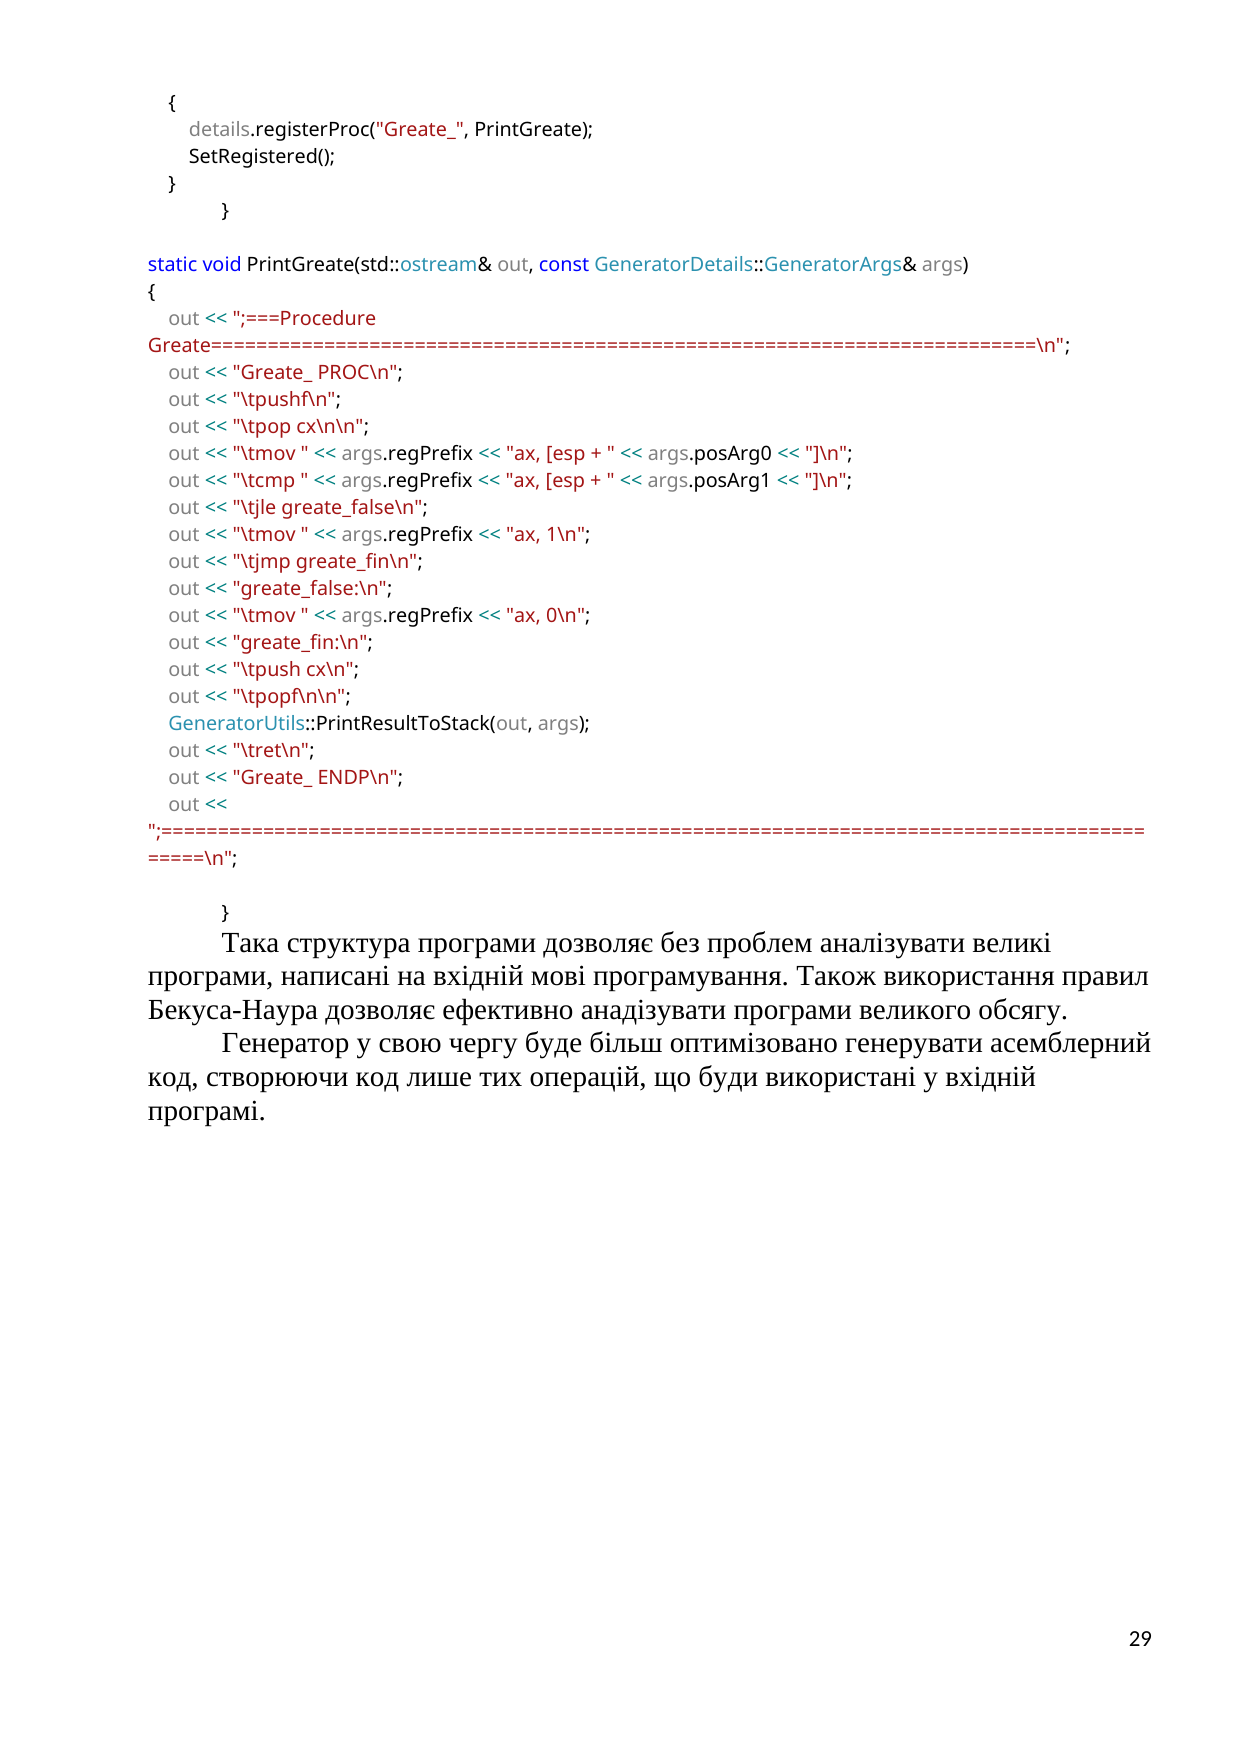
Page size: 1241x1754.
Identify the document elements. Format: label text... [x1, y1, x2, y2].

text out << "Greate_ PROC\n"; [148, 358, 1152, 385]
text Генератор у свою чергу буде більш оптимізовано генерувати асемблерний код, створюючи код лише тих операцій, що буди використані у вхідній програмі. [148, 1026, 1152, 1126]
text out << "\tmov " << args.regPrefix << "ax, 1\n"; [148, 520, 1152, 547]
text { [148, 88, 1152, 116]
text out << "\tjle greate_false\n"; [148, 493, 1152, 520]
text { [148, 277, 1152, 304]
text details.registerProc("Greate_", PrintGreate); [148, 116, 1152, 142]
text out << "\tpushf\n"; [148, 385, 1152, 412]
text out << ";============================================================================================\n"; [148, 790, 1152, 871]
text out << "greate_fin:\n"; [148, 628, 1152, 655]
text out << "Greate_ ENDP\n"; [148, 763, 1152, 790]
text static void PrintGreate(std::ostream& out, const GeneratorDetails::GeneratorArgs& args) [148, 250, 1152, 277]
text out << "greate_false:\n"; [148, 574, 1152, 601]
text SetRegistered(); [148, 142, 1152, 169]
text out << "\tmov " << args.regPrefix << "ax, 0\n"; [148, 601, 1152, 628]
text } [148, 169, 1152, 196]
text GeneratorUtils::PrintResultToStack(out, args); [148, 709, 1152, 736]
text out << "\tcmp " << args.regPrefix << "ax, [esp + " << args.posArg1 << "]\n"; [148, 466, 1152, 493]
text out << "\tpopf\n\n"; [148, 682, 1152, 709]
text } [148, 898, 1152, 925]
text out << "\tret\n"; [148, 736, 1152, 763]
text out << "\tjmp greate_fin\n"; [148, 547, 1152, 574]
text } [148, 196, 1152, 223]
text out << "\tpop cx\n\n"; [148, 412, 1152, 439]
text out << "\tmov " << args.regPrefix << "ax, [esp + " << args.posArg0 << "]\n"; [148, 439, 1152, 466]
text out << ";===Procedure Greate=========================================================================\n"; [148, 304, 1152, 358]
text out << "\tpush cx\n"; [148, 655, 1152, 682]
text Така структура програми дозволяє без проблем аналізувати великі програми, написані на вхідній мові програмування. Також використання правил Бекуса-Наура дозволяє ефективно анадізувати програми великого обсягу. [148, 925, 1152, 1026]
